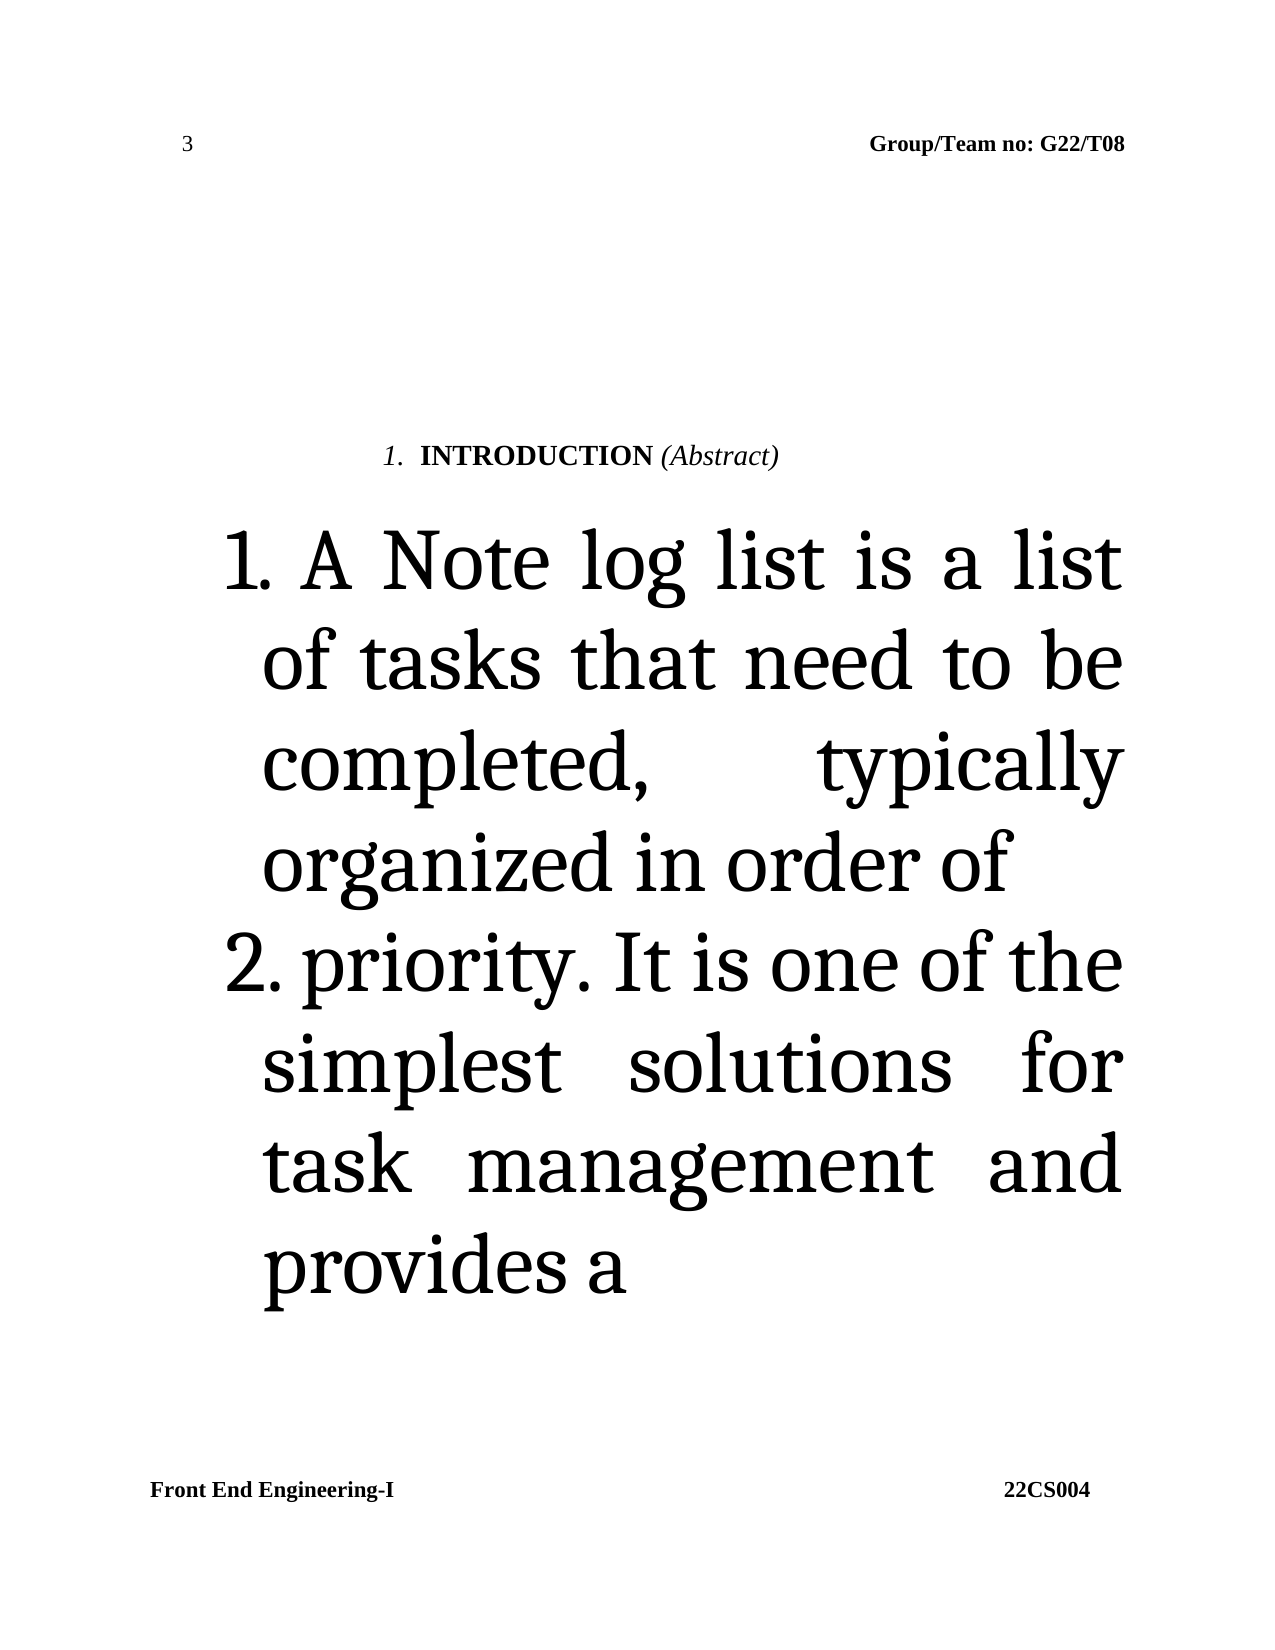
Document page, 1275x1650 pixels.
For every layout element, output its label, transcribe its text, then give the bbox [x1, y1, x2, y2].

list priority. It is one of the simplest solutions for task management and provides a [225, 913, 1125, 1315]
list A Note log list is a list of tasks that need to be completed, typically organized in order of [225, 510, 1125, 913]
subtitle INTRODUCTION (Abstract) [382, 438, 898, 472]
